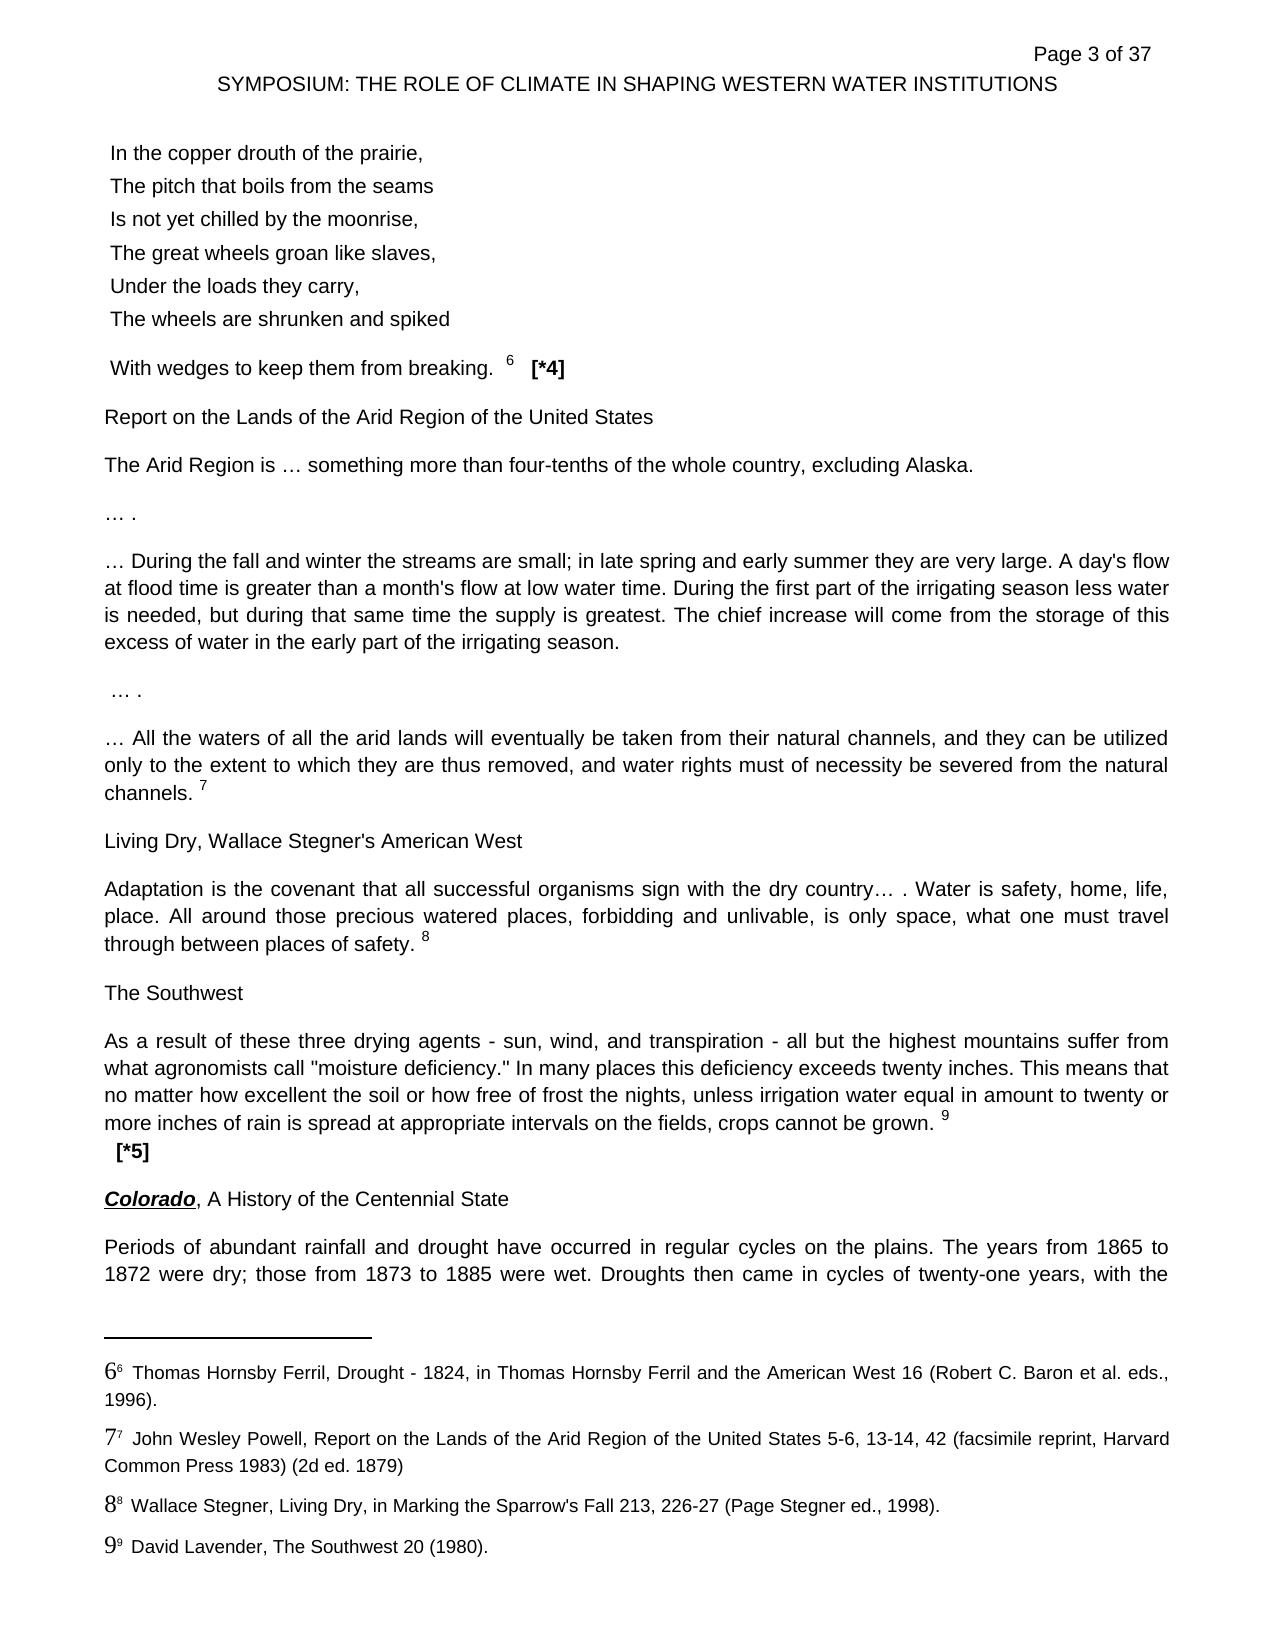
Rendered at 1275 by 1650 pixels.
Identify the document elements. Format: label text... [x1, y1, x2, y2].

text Report on the Lands of the Arid Region of the United States [104, 402, 1171, 429]
text … . [104, 674, 1171, 702]
text The Arid Region is … something more than four-tenths of the whole country, excluding Alaska. [104, 449, 1171, 477]
text With wedges to keep them from breaking. 6 [*4] [104, 352, 1171, 381]
text … All the waters of all the arid lands will eventually be taken from their natural channels, and they can be utilized only to the extent to which they are thus removed, and water rights must of necessity be severed from the natural channels. 7 [104, 722, 1171, 805]
text The Southwest [104, 978, 1171, 1005]
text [104, 1232, 1171, 1286]
text As a result of these three drying agents - sun, wind, and transpiration - all but the highest mountains suffer from what agronomists call "moisture deficiency." In many places this deficiency exceeds twenty inches. This means that no matter how excellent the soil or how free of frost the nights, unless irrigation water equal in amount to twenty or more inches of rain is spread at appropriate intervals on the fields, crops cannot be grown. 9 [104, 1026, 1171, 1136]
text Living Dry, Wallace Stegner's American West [104, 826, 1171, 853]
text … During the fall and winter the streams are small; in late spring and early summer they are very large. A day's flow at flood time is greater than a month's flow at low water time. During the first part of the irrigating season less water is needed, but during that same time the supply is greatest. The chief increase will come from the storage of this excess of water in the early part of the irrigating season. [104, 545, 1171, 654]
text [*5] [104, 1136, 1171, 1163]
text Adaptation is the covenant that all successful organisms sign with the dry country… . Water is safety, home, life, place. All around those precious watered places, forbidding and unlivable, is only space, what one must travel through between places of safety. 8 [104, 874, 1171, 957]
text Colorado, A History of the Centennial State [104, 1184, 1171, 1211]
text Is not yet chilled by the moonrise, [104, 204, 1171, 231]
text The great wheels groan like slaves, [104, 237, 1171, 264]
text Under the loads they carry, [104, 271, 1171, 298]
text In the copper drouth of the prairie, [104, 137, 1171, 164]
text … . [104, 497, 1171, 524]
text The pitch that boils from the seams [104, 171, 1171, 198]
text The wheels are shrunken and spiked [104, 304, 1171, 331]
